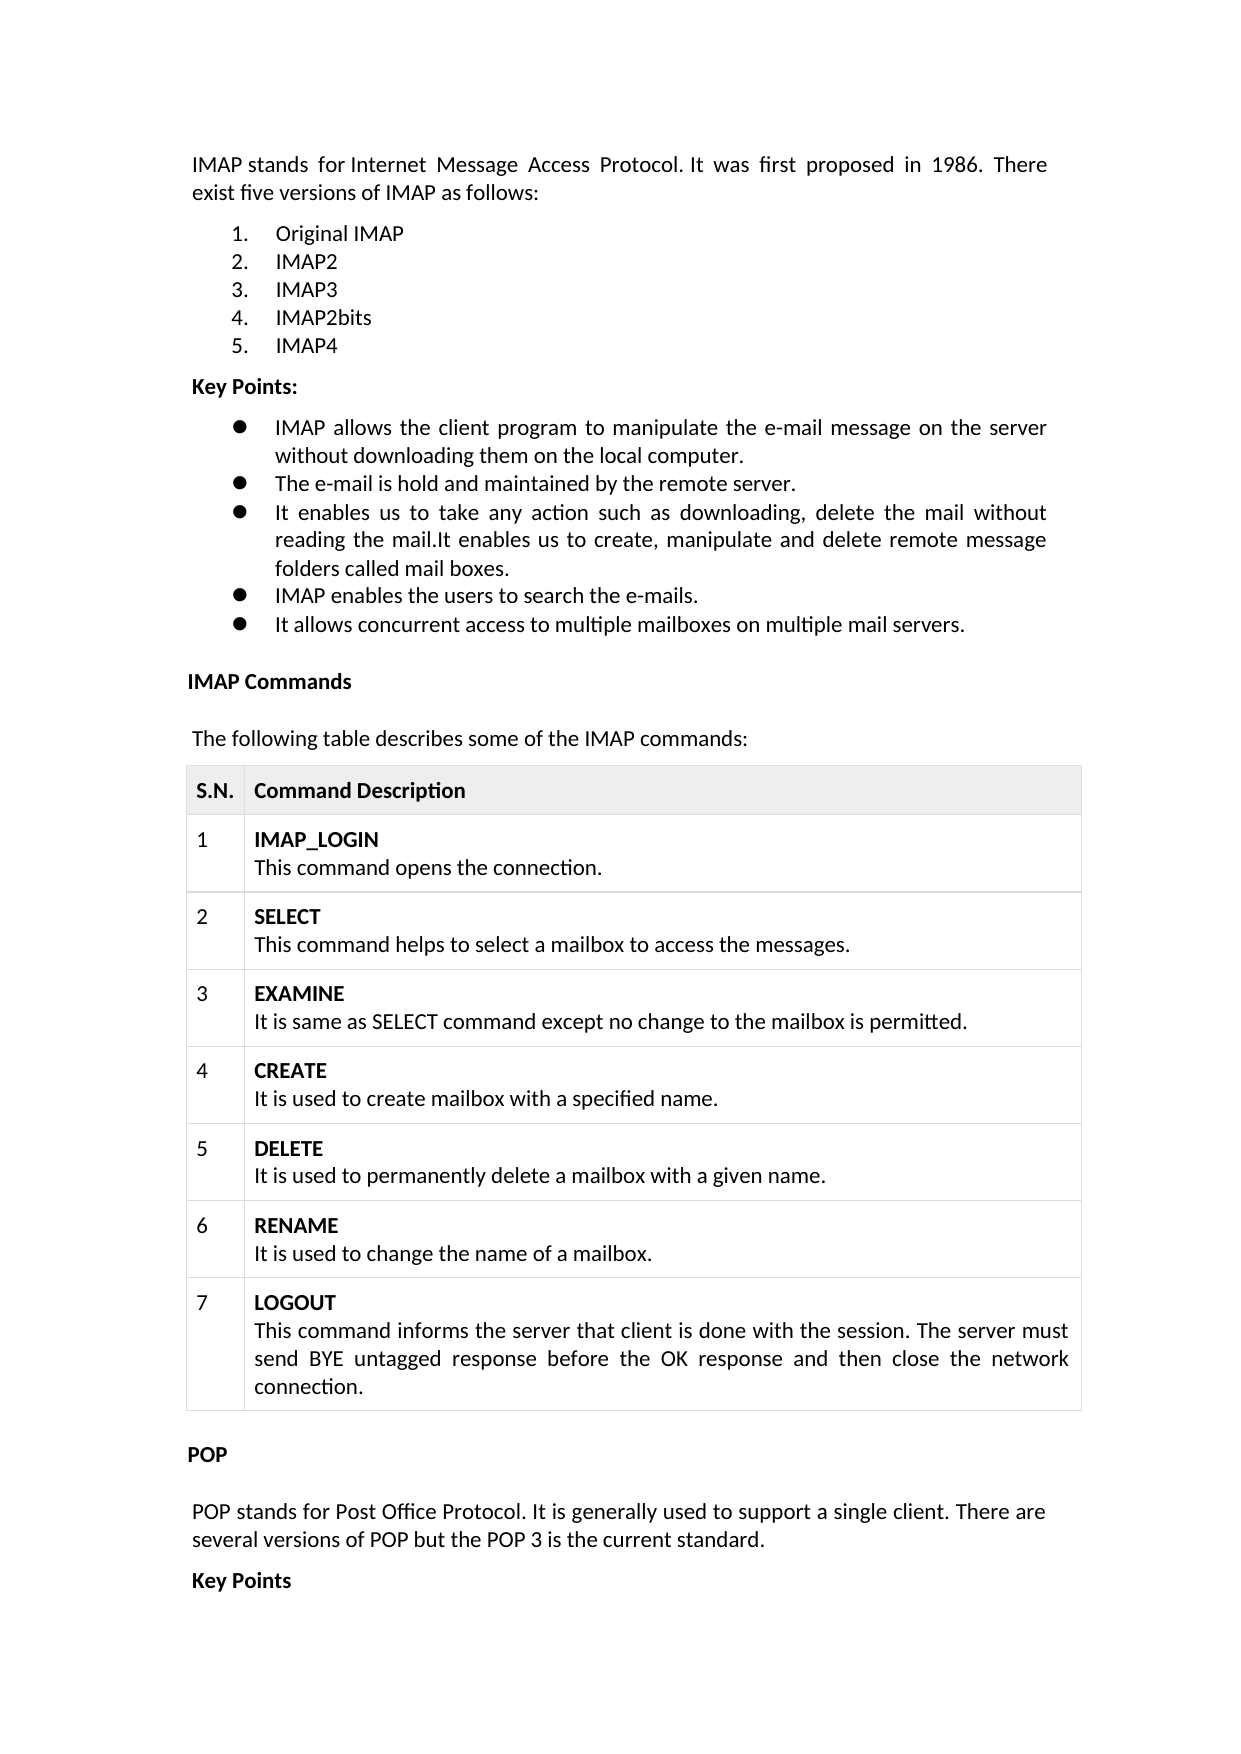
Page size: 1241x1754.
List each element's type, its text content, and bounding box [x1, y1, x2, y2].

table_cell 6 [187, 1201, 244, 1277]
table_header S.N. [187, 766, 244, 814]
list IMAP4 [231, 331, 1048, 359]
text Key Points: [192, 372, 1048, 400]
table_cell 4 [187, 1047, 244, 1123]
list IMAP allows the client program to manipulate the e-mail message on the server without downloading them on the local computer. [231, 413, 1048, 469]
table_cell EXAMINE It is same as SELECT command except no change to the mailbox is permitted. [245, 970, 1081, 1046]
table_cell 7 [187, 1278, 244, 1410]
table_cell 1 [187, 815, 244, 891]
list The e-mail is hold and maintained by the remote server. [231, 469, 1048, 498]
table_cell 2 [187, 893, 244, 968]
table_cell SELECT This command helps to select a mailbox to access the messages. [245, 893, 1081, 968]
list IMAP3 [231, 275, 1048, 303]
table_cell 3 [187, 970, 244, 1046]
list It allows concurrent access to multiple mailboxes on multiple mail servers. [231, 610, 1048, 638]
table_cell IMAP_LOGIN This command opens the connection. [245, 815, 1081, 891]
list It enables us to take any action such as downloading, delete the mail without reading the mail.It enables us to create, manipulate and delete remote message folders called mail boxes. [231, 498, 1048, 582]
table_cell 5 [187, 1124, 244, 1200]
list IMAP enables the users to search the e-mails. [231, 582, 1048, 610]
list IMAP2bits [231, 303, 1048, 331]
table_cell LOGOUT This command informs the server that client is done with the session. The server must send BYE untagged response before the OK response and then close the network connection. [245, 1278, 1081, 1410]
table_cell RENAME It is used to change the name of a mailbox. [245, 1201, 1081, 1277]
text The following table describes some of the IMAP commands: [192, 724, 1048, 752]
text POP stands for Post Office Protocol. It is generally used to support a single client. There are several versions of POP but the POP 3 is the current standard. [192, 1497, 1048, 1553]
table_cell DELETE It is used to permanently delete a mailbox with a given name. [245, 1124, 1081, 1200]
text IMAP stands for Internet Message Access Protocol. It was first proposed in 1986. There exist five versions of IMAP as follows: [192, 150, 1048, 206]
table_header Command Description [245, 766, 1081, 814]
table_cell CREATE It is used to create mailbox with a specified name. [245, 1047, 1081, 1123]
list Original IMAP [231, 219, 1048, 247]
subtitle IMAP Commands [187, 667, 1053, 695]
list IMAP2 [231, 247, 1048, 275]
subtitle POP [187, 1440, 1053, 1468]
text Key Points [192, 1566, 1048, 1594]
